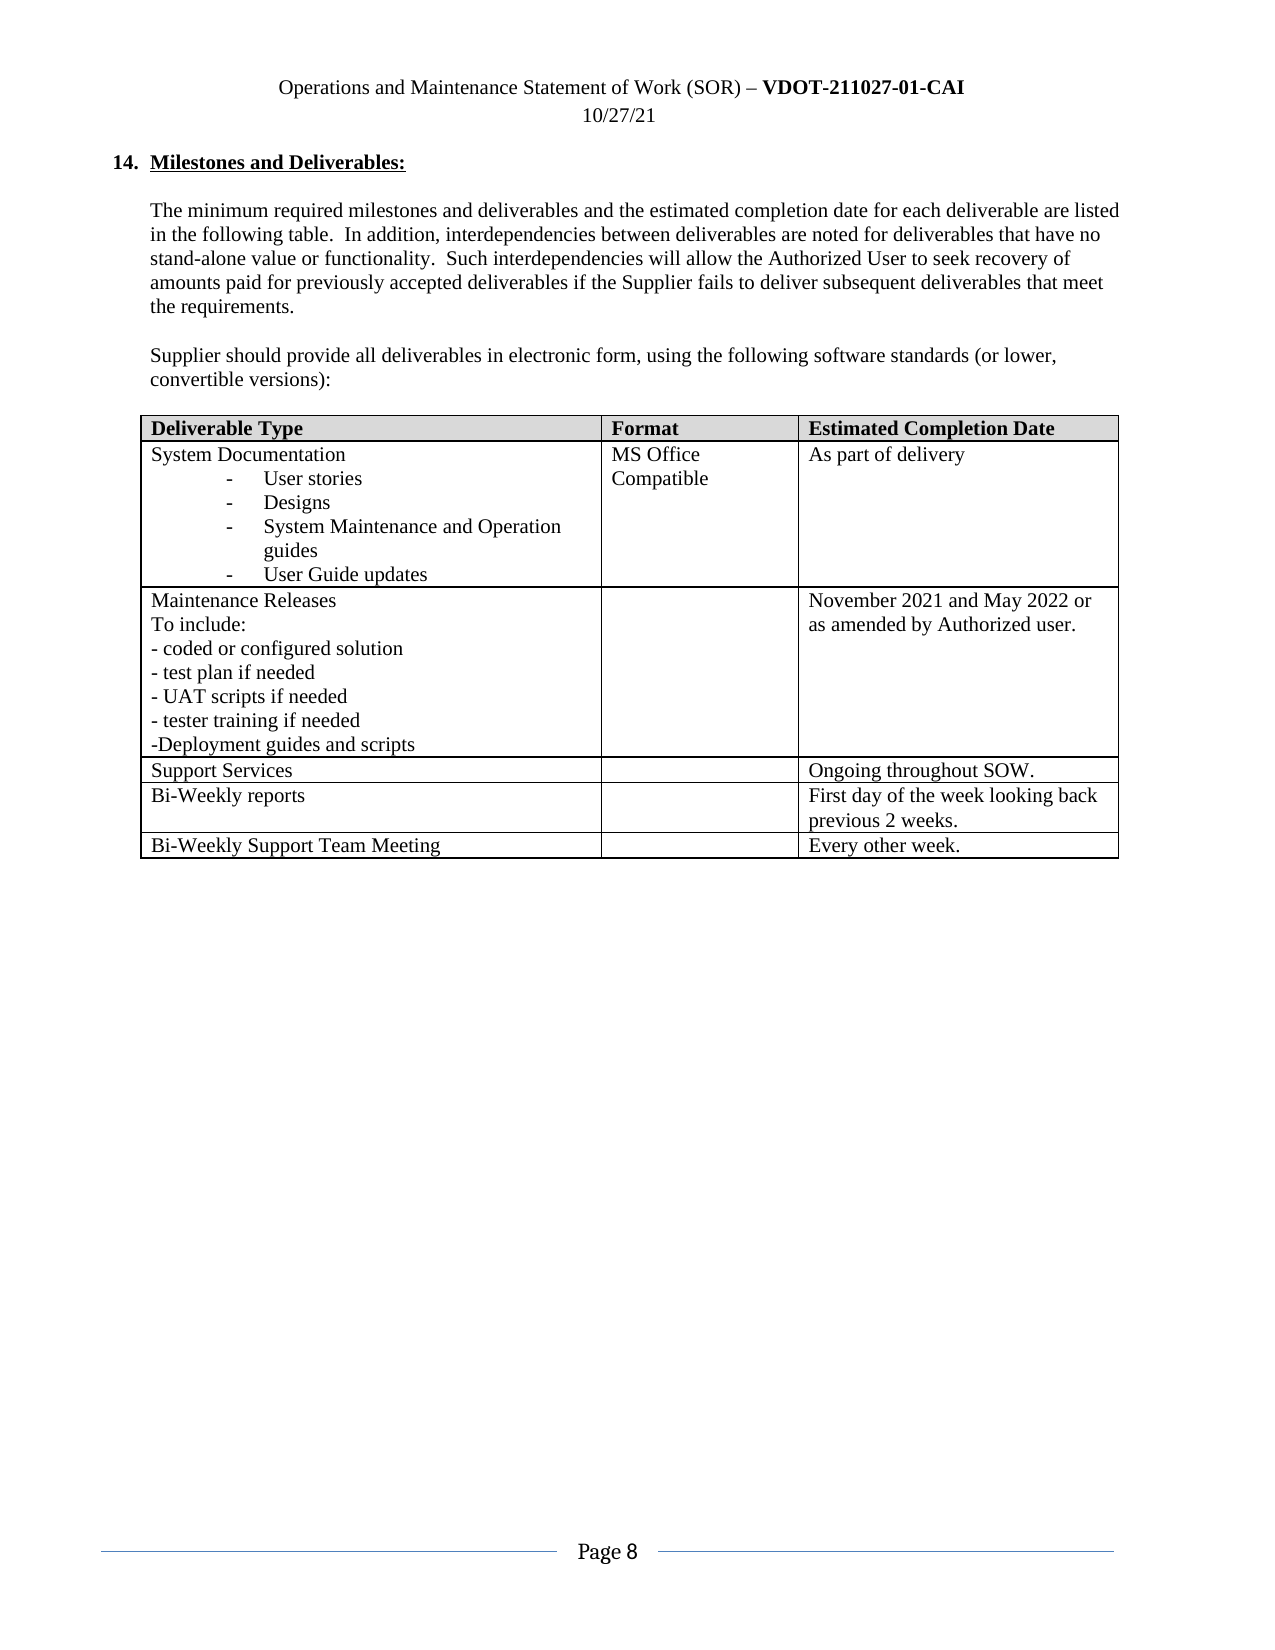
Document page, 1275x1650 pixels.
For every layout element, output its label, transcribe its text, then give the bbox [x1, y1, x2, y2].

table_cell Support Services [142, 758, 601, 782]
table_cell As part of delivery [799, 442, 1118, 586]
table_cell Bi-Weekly reports [142, 783, 601, 832]
table_header Deliverable Type [142, 416, 601, 440]
table_header Format [602, 416, 798, 440]
table_cell System Documentation User stories Designs System Maintenance and Operation guides User Guide updates [142, 442, 601, 586]
table_cell [602, 783, 798, 832]
table_cell [602, 833, 798, 857]
table_cell [602, 588, 798, 756]
table_header Estimated Completion Date [799, 416, 1118, 440]
list Milestones and Deliverables: [112, 150, 1125, 174]
table_cell Every other week. [799, 833, 1118, 857]
table_cell Ongoing throughout SOW. [799, 758, 1118, 782]
table_cell MS Office Compatible [602, 442, 798, 586]
table_cell November 2021 and May 2022 or as amended by Authorized user. [799, 588, 1118, 756]
text Supplier should provide all deliverables in electronic form, using the following software standards (or lower, convertible versions): [150, 342, 1125, 391]
table_cell Bi-Weekly Support Team Meeting [142, 833, 601, 857]
table_cell Maintenance Releases To include: - coded or configured solution - test plan if needed - UAT scripts if needed - tester training if needed -Deployment guides and scripts [142, 588, 601, 756]
text The minimum required milestones and deliverables and the estimated completion date for each deliverable are listed in the following table. In addition, interdependencies between deliverables are noted for deliverables that have no stand-alone value or functionality. Such interdependencies will allow the Authorized User to seek recovery of amounts paid for previously accepted deliverables if the Supplier fails to deliver subsequent deliverables that meet the requirements. [150, 198, 1125, 318]
table_cell [602, 758, 798, 782]
table_cell First day of the week looking back previous 2 weeks. [799, 783, 1118, 832]
